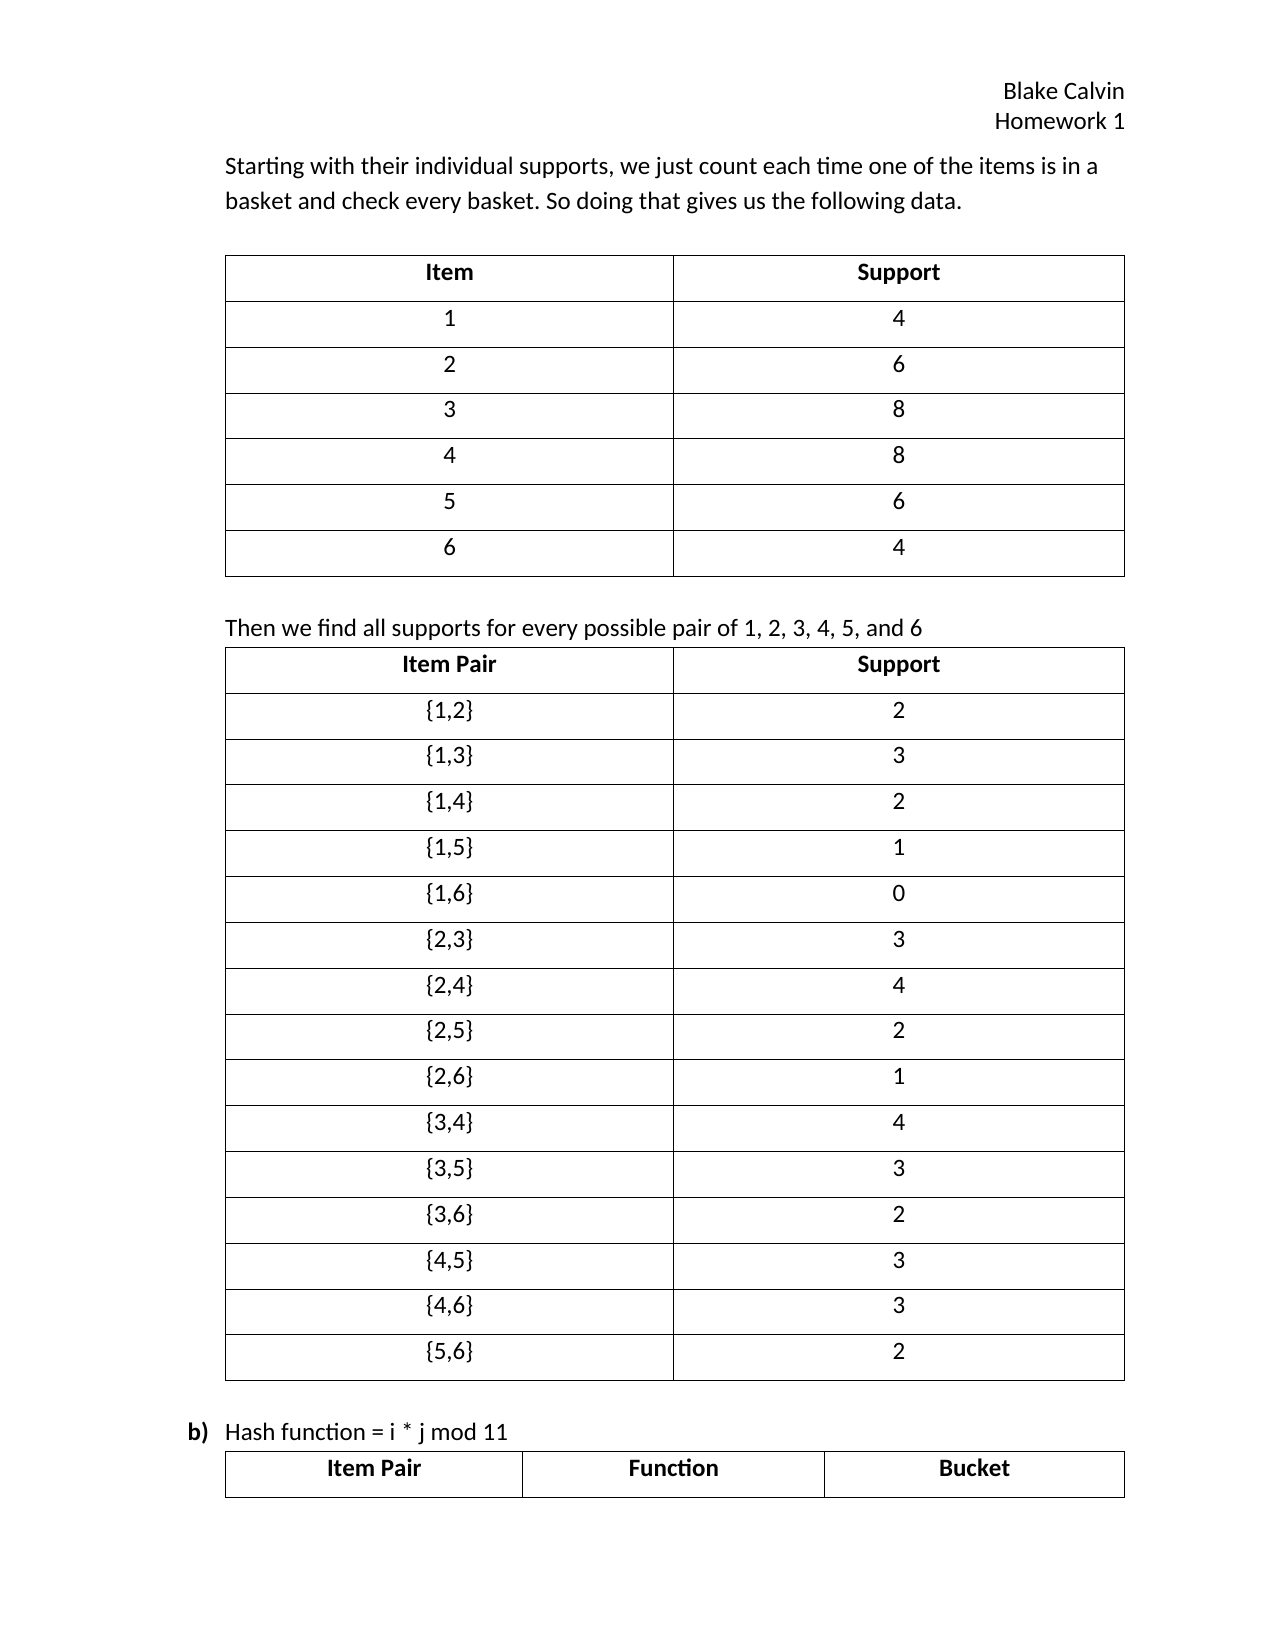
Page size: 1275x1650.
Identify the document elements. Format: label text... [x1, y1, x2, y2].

table_cell 3 [226, 394, 673, 438]
table_header Function [523, 1452, 824, 1497]
table_header Bucket [825, 1452, 1124, 1497]
table_cell {2,3} [226, 923, 673, 968]
table_cell 5 [226, 485, 673, 530]
table_cell {4,6} [226, 1290, 673, 1334]
table_cell 3 [674, 923, 1124, 968]
table_cell 2 [674, 1335, 1124, 1380]
table_cell 4 [674, 969, 1124, 1013]
table_cell {3,5} [226, 1152, 673, 1197]
table_cell {1,2} [226, 694, 673, 738]
table_cell 2 [674, 694, 1124, 738]
table_cell {3,4} [226, 1106, 673, 1151]
table_cell 3 [674, 1152, 1124, 1197]
table_cell 6 [674, 348, 1124, 392]
table_cell {1,6} [226, 877, 673, 922]
table_cell {2,4} [226, 969, 673, 1013]
list Hash function = i * j mod 11 [187, 1416, 1125, 1447]
table_cell 0 [674, 877, 1124, 922]
table_cell 1 [226, 302, 673, 347]
table_cell 8 [674, 439, 1124, 484]
table_cell 4 [674, 531, 1124, 576]
table_cell {1,3} [226, 740, 673, 784]
table_header Support [674, 648, 1124, 693]
table_header Item Pair [226, 1452, 522, 1497]
table_cell 1 [674, 1060, 1124, 1105]
table_cell {2,6} [226, 1060, 673, 1105]
table_cell {4,5} [226, 1244, 673, 1288]
table_header Support [674, 256, 1124, 301]
table_cell 4 [674, 1106, 1124, 1151]
table_cell {1,5} [226, 831, 673, 876]
table_cell 3 [674, 740, 1124, 784]
table_cell 2 [674, 1015, 1124, 1059]
table_cell {3,6} [226, 1198, 673, 1243]
table_cell {5,6} [226, 1335, 673, 1380]
table_cell 2 [226, 348, 673, 392]
table_cell 4 [226, 439, 673, 484]
table_cell 1 [674, 831, 1124, 876]
table_cell {1,4} [226, 785, 673, 830]
list Then we find all supports for every possible pair of 1, 2, 3, 4, 5, and 6 [225, 612, 1125, 642]
table_header Item Pair [226, 648, 673, 693]
table_cell 2 [674, 1198, 1124, 1243]
table_cell 2 [674, 785, 1124, 830]
table_cell 3 [674, 1290, 1124, 1334]
table_cell 6 [674, 485, 1124, 530]
table_cell {2,5} [226, 1015, 673, 1059]
table_header Item [226, 256, 673, 301]
table_cell 8 [674, 394, 1124, 438]
list Starting with their individual supports, we just count each time one of the items is in a basket and check every basket. So doing that gives us the following data. [225, 150, 1125, 216]
table_cell 3 [674, 1244, 1124, 1288]
table_cell 6 [226, 531, 673, 576]
table_cell 4 [674, 302, 1124, 347]
